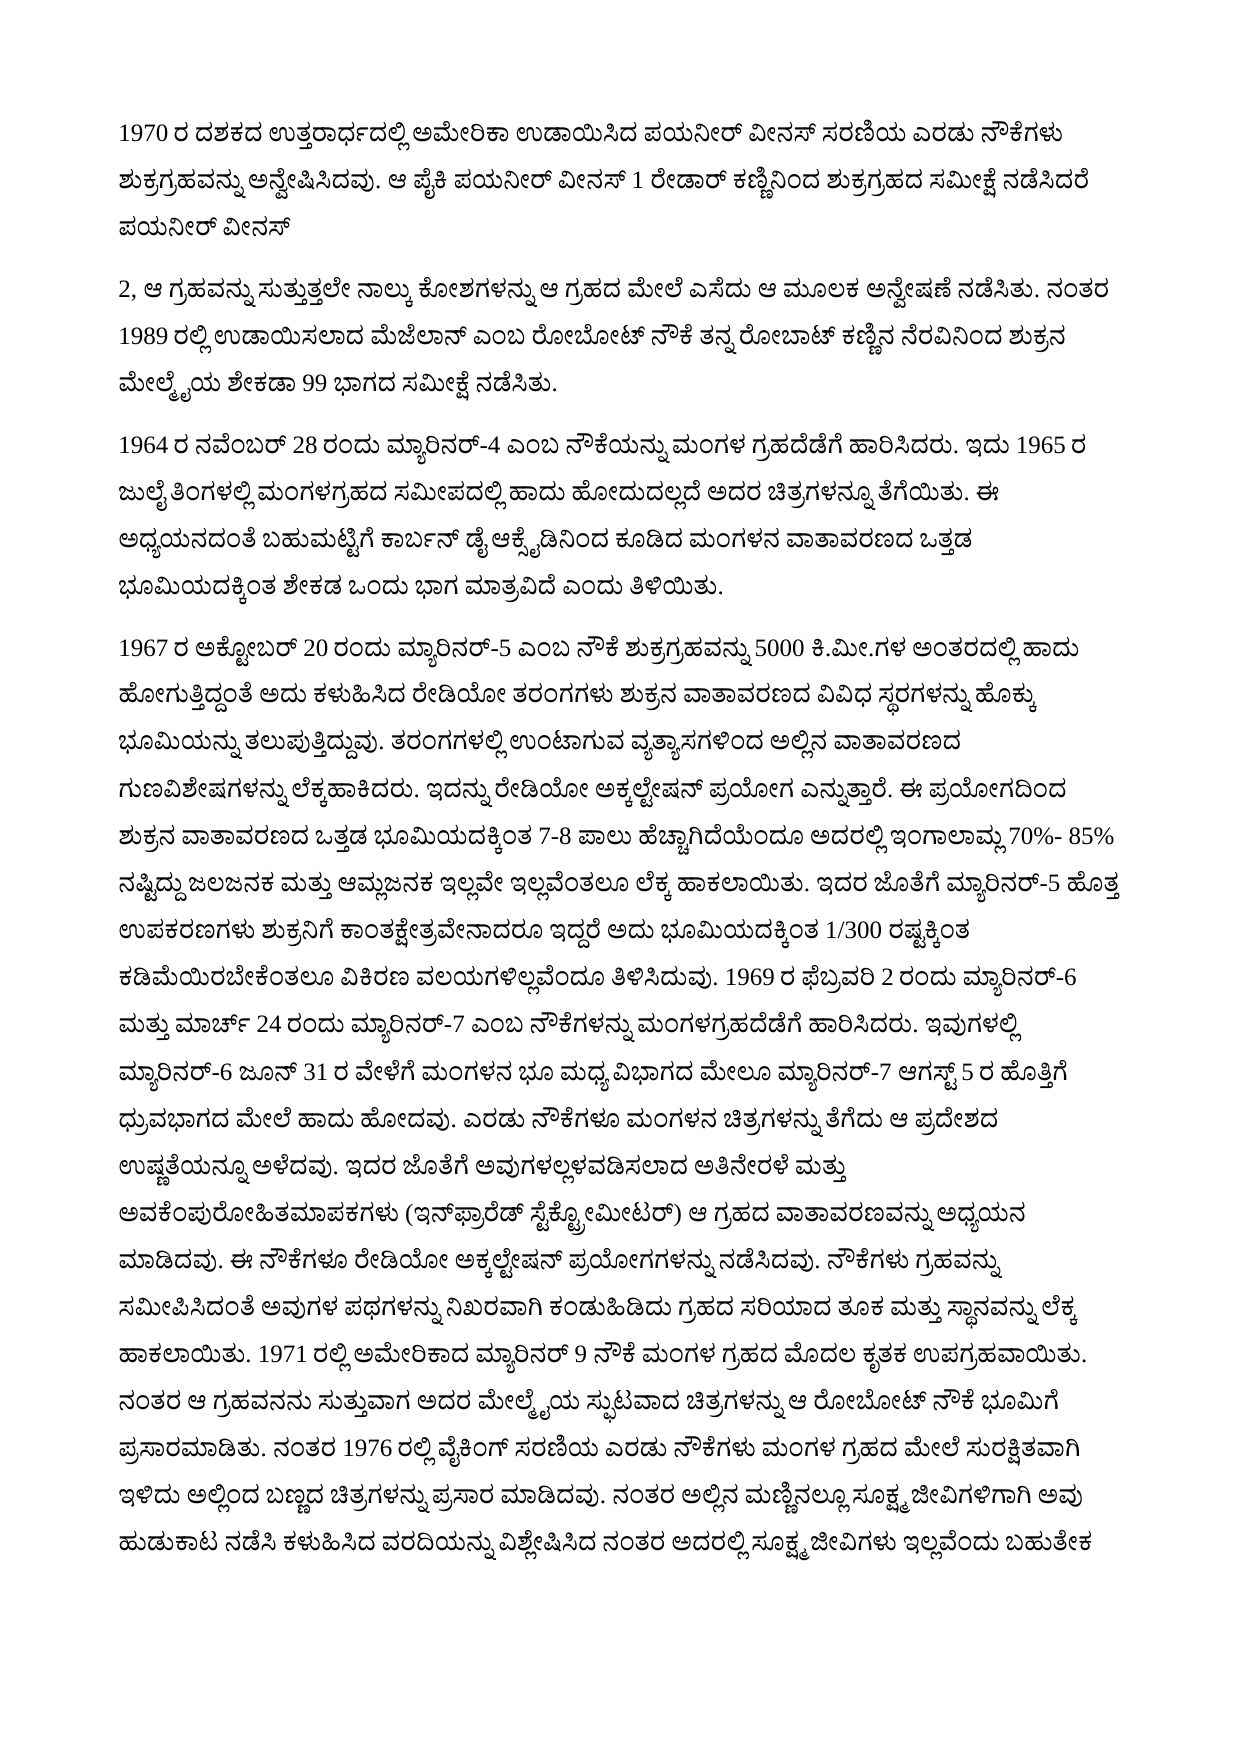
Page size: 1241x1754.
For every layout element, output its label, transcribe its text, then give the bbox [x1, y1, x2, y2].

text 2, ಆ ಗ್ರಹವನ್ನು ಸುತ್ತುತ್ತಲೇ ನಾಲ್ಕು ಕೋಶಗಳನ್ನು ಆ ಗ್ರಹದ ಮೇಲೆ ಎಸೆದು ಆ ಮೂಲಕ ಅನ್ವೇಷಣೆ ನಡೆಸಿತು. ನಂತರ 1989ರಲ್ಲಿ ಉಡಾಯಿಸಲಾದ ಮೆಜೆಲಾನ್ ಎಂಬ ರೋಬೋಟ್ ನೌಕೆ ತನ್ನ ರೋಬಾಟ್ ಕಣ್ಣಿನ ನೆರವಿನಿಂದ ಶುಕ್ರನ ಮೇಲ್ಮೈಯ ಶೇಕಡಾ 99 ಭಾಗದ ಸಮೀಕ್ಷೆ ನಡೆಸಿತು. [118, 274, 1122, 409]
text 1964ರ ನವೆಂಬರ್ 28ರಂದು ಮ್ಯಾರಿನರ್-4 ಎಂಬ ನೌಕೆಯನ್ನು ಮಂಗಳ ಗ್ರಹದೆಡೆಗೆ ಹಾರಿಸಿದರು. ಇದು 1965ರ ಜುಲೈ ತಿಂಗಳಲ್ಲಿ ಮಂಗಳಗ್ರಹದ ಸಮೀಪದಲ್ಲಿ ಹಾದು ಹೋದುದಲ್ಲದೆ ಅದರ ಚಿತ್ರಗಳನ್ನೂ ತೆಗೆಯಿತು. ಈ ಅಧ್ಯಯನದಂತೆ ಬಹುಮಟ್ಟಿಗೆ ಕಾರ್ಬನ್ ಡೈ ಆಕ್ಸೈಡಿನಿಂದ ಕೂಡಿದ ಮಂಗಳನ ವಾತಾವರಣದ ಒತ್ತಡ ಭೂಮಿಯದಕ್ಕಿಂತ ಶೇಕಡ ಒಂದು ಭಾಗ ಮಾತ್ರವಿದೆ ಎಂದು ತಿಳಿಯಿತು. [118, 430, 1122, 612]
text 1970ರ ದಶಕದ ಉತ್ತರಾರ್ಧದಲ್ಲಿ ಅಮೇರಿಕಾ ಉಡಾಯಿಸಿದ ಪಯನೀರ್ ವೀನಸ್ ಸರಣಿಯ ಎರಡು ನೌಕೆಗಳು ಶುಕ್ರಗ್ರಹವನ್ನು ಅನ್ವೇಷಿಸಿದವು. ಆ ಪೈಕಿ ಪಯನೀರ್ ವೀನಸ್ 1 ರೇಡಾರ್ ಕಣ್ಣಿನಿಂದ ಶುಕ್ರಗ್ರಹದ ಸಮೀಕ್ಷೆ ನಡೆಸಿದರೆ ಪಯನೀರ್ ವೀನಸ್ [118, 118, 1122, 253]
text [118, 633, 1122, 1568]
